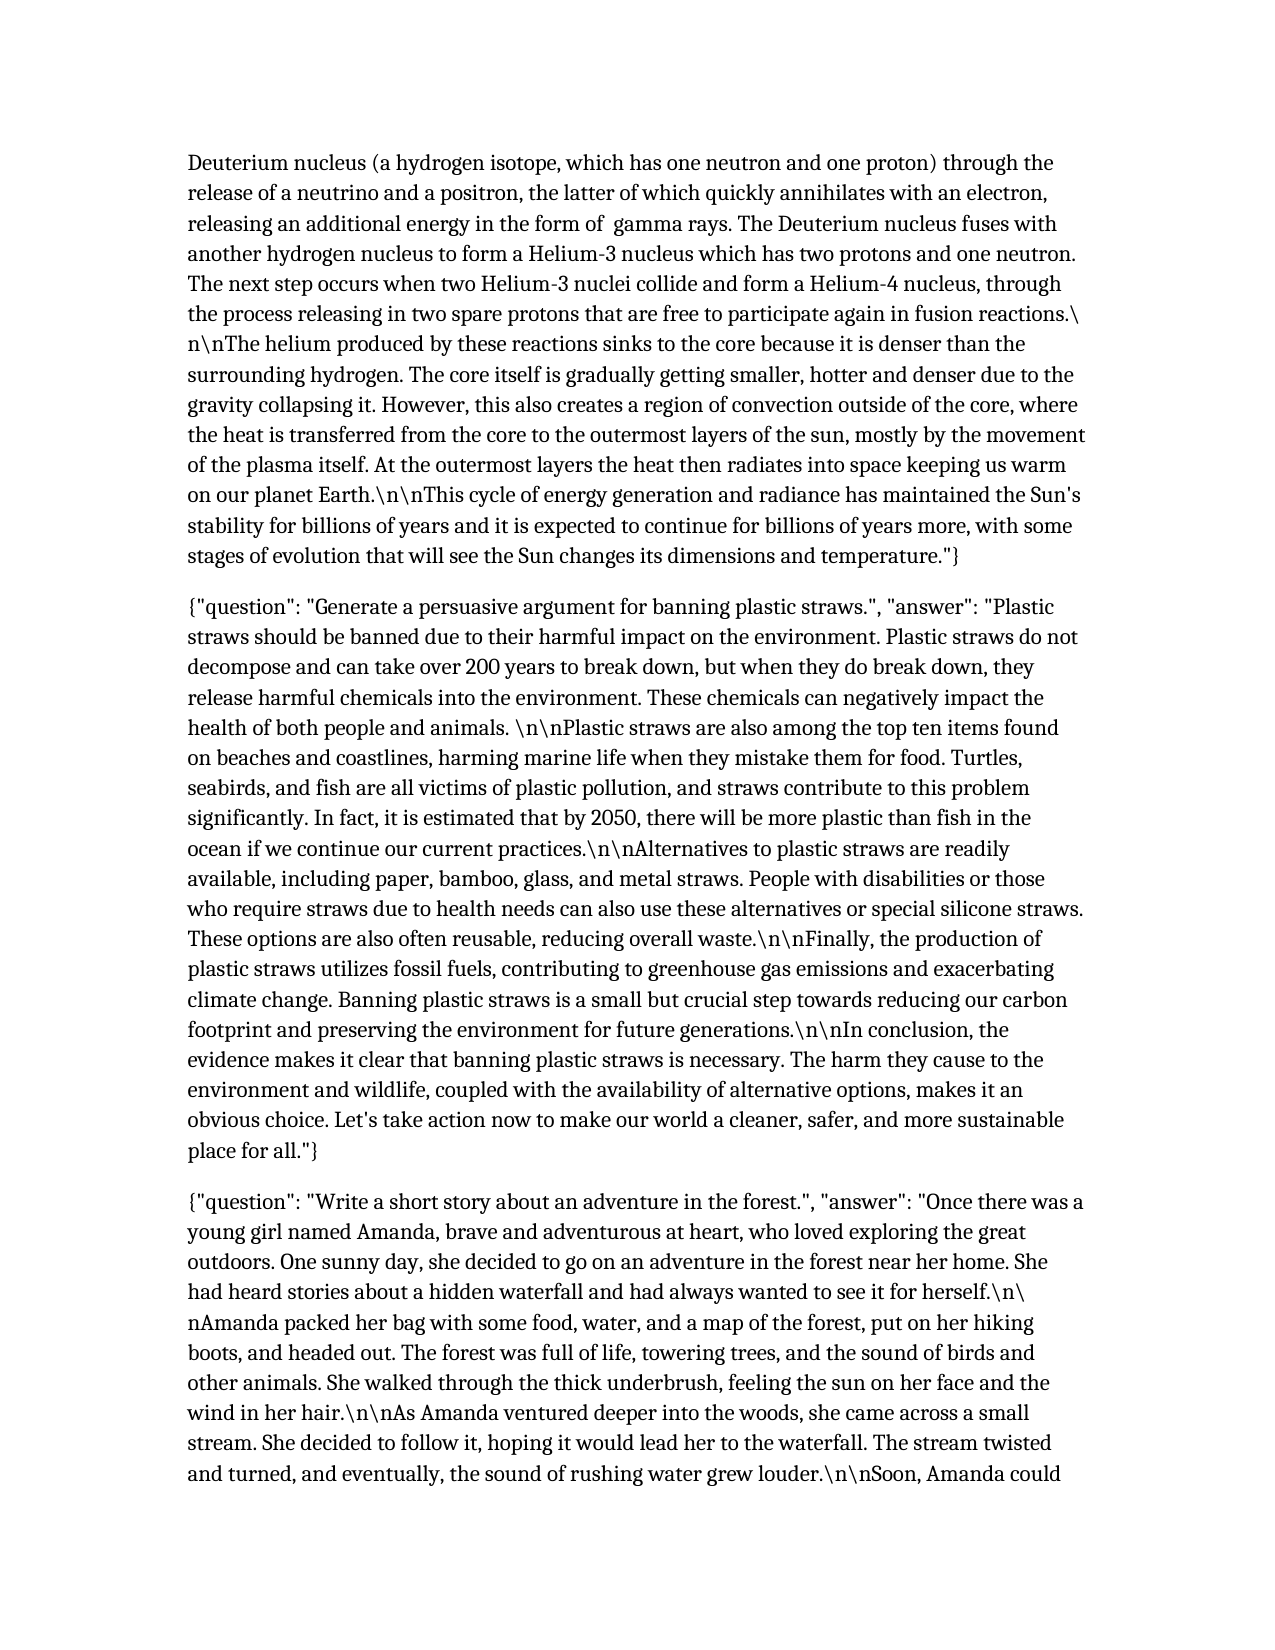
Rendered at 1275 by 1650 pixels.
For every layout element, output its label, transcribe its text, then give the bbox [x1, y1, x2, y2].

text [187, 1188, 1087, 1487]
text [187, 150, 1087, 569]
text {"question": "Generate a persuasive argument for banning plastic straws.", "answer": "Plastic straws should be banned due to their harmful impact on the environment. Plastic straws do not decompose and can take over 200 years to break down, but when they do break down, they release harmful chemicals into the environment. These chemicals can negatively impact the health of both people and animals. \n\nPlastic straws are also among the top ten items found on beaches and coastlines, harming marine life when they mistake them for food. Turtles, seabirds, and fish are all victims of plastic pollution, and straws contribute to this problem significantly. In fact, it is estimated that by 2050, there will be more plastic than fish in the ocean if we continue our current practices.\n\nAlternatives to plastic straws are readily available, including paper, bamboo, glass, and metal straws. People with disabilities or those who require straws due to health needs can also use these alternatives or special silicone straws. These options are also often reusable, reducing overall waste.\n\nFinally, the production of plastic straws utilizes fossil fuels, contributing to greenhouse gas emissions and exacerbating climate change. Banning plastic straws is a small but crucial step towards reducing our carbon footprint and preserving the environment for future generations.\n\nIn conclusion, the evidence makes it clear that banning plastic straws is necessary. The harm they cause to the environment and wildlife, coupled with the availability of alternative options, makes it an obvious choice. Let's take action now to make our world a cleaner, safer, and more sustainable place for all."} [187, 594, 1087, 1164]
